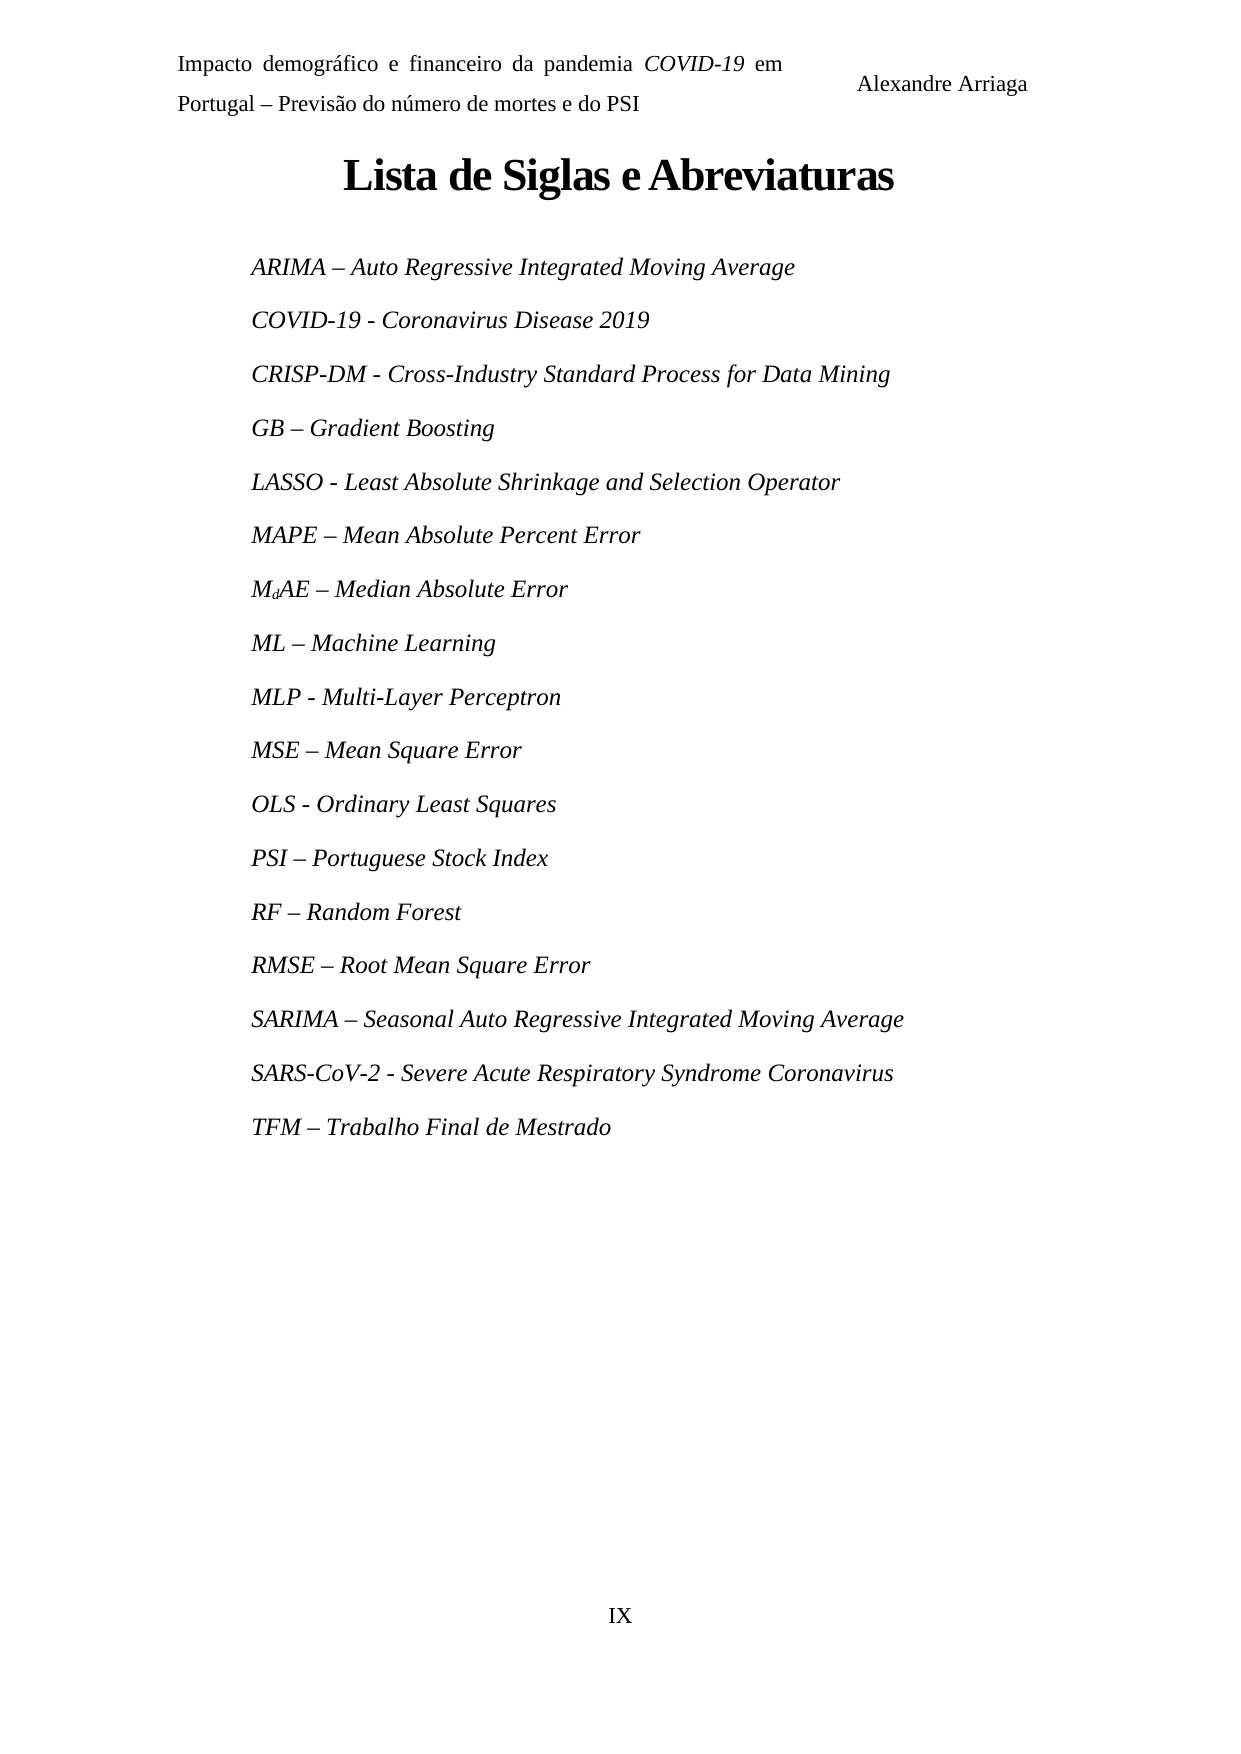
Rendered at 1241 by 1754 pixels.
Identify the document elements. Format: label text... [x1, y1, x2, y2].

list ML – Machine Learning [177, 628, 1063, 657]
list RMSE – Root Mean Square Error [177, 950, 1063, 979]
list SARS-CoV-2 - Severe Acute Respiratory Syndrome Coronavirus [177, 1058, 1063, 1087]
list MAPE – Mean Absolute Percent Error [177, 520, 1063, 549]
list MSE – Mean Square Error [177, 735, 1063, 764]
list LASSO - Least Absolute Shrinkage and Selection Operator [177, 467, 1063, 495]
title Lista de Siglas e Abreviaturas [177, 148, 1063, 200]
list COVID-19 - Coronavirus Disease 2019 [177, 305, 1063, 334]
list GB – Gradient Boosting [177, 413, 1063, 442]
list MdAE – Median Absolute Error [177, 574, 1063, 603]
list TFM – Trabalho Final de Mestrado [177, 1112, 1063, 1140]
list PSI – Portuguese Stock Index [177, 843, 1063, 872]
list SARIMA – Seasonal Auto Regressive Integrated Moving Average [177, 1004, 1063, 1033]
list CRISP-DM - Cross-Industry Standard Process for Data Mining [177, 359, 1063, 388]
list RF – Random Forest [177, 897, 1063, 925]
list OLS - Ordinary Least Squares [177, 789, 1063, 818]
list MLP - Multi-Layer Perceptron [177, 682, 1063, 710]
list ARIMA – Auto Regressive Integrated Moving Average [177, 252, 1063, 280]
